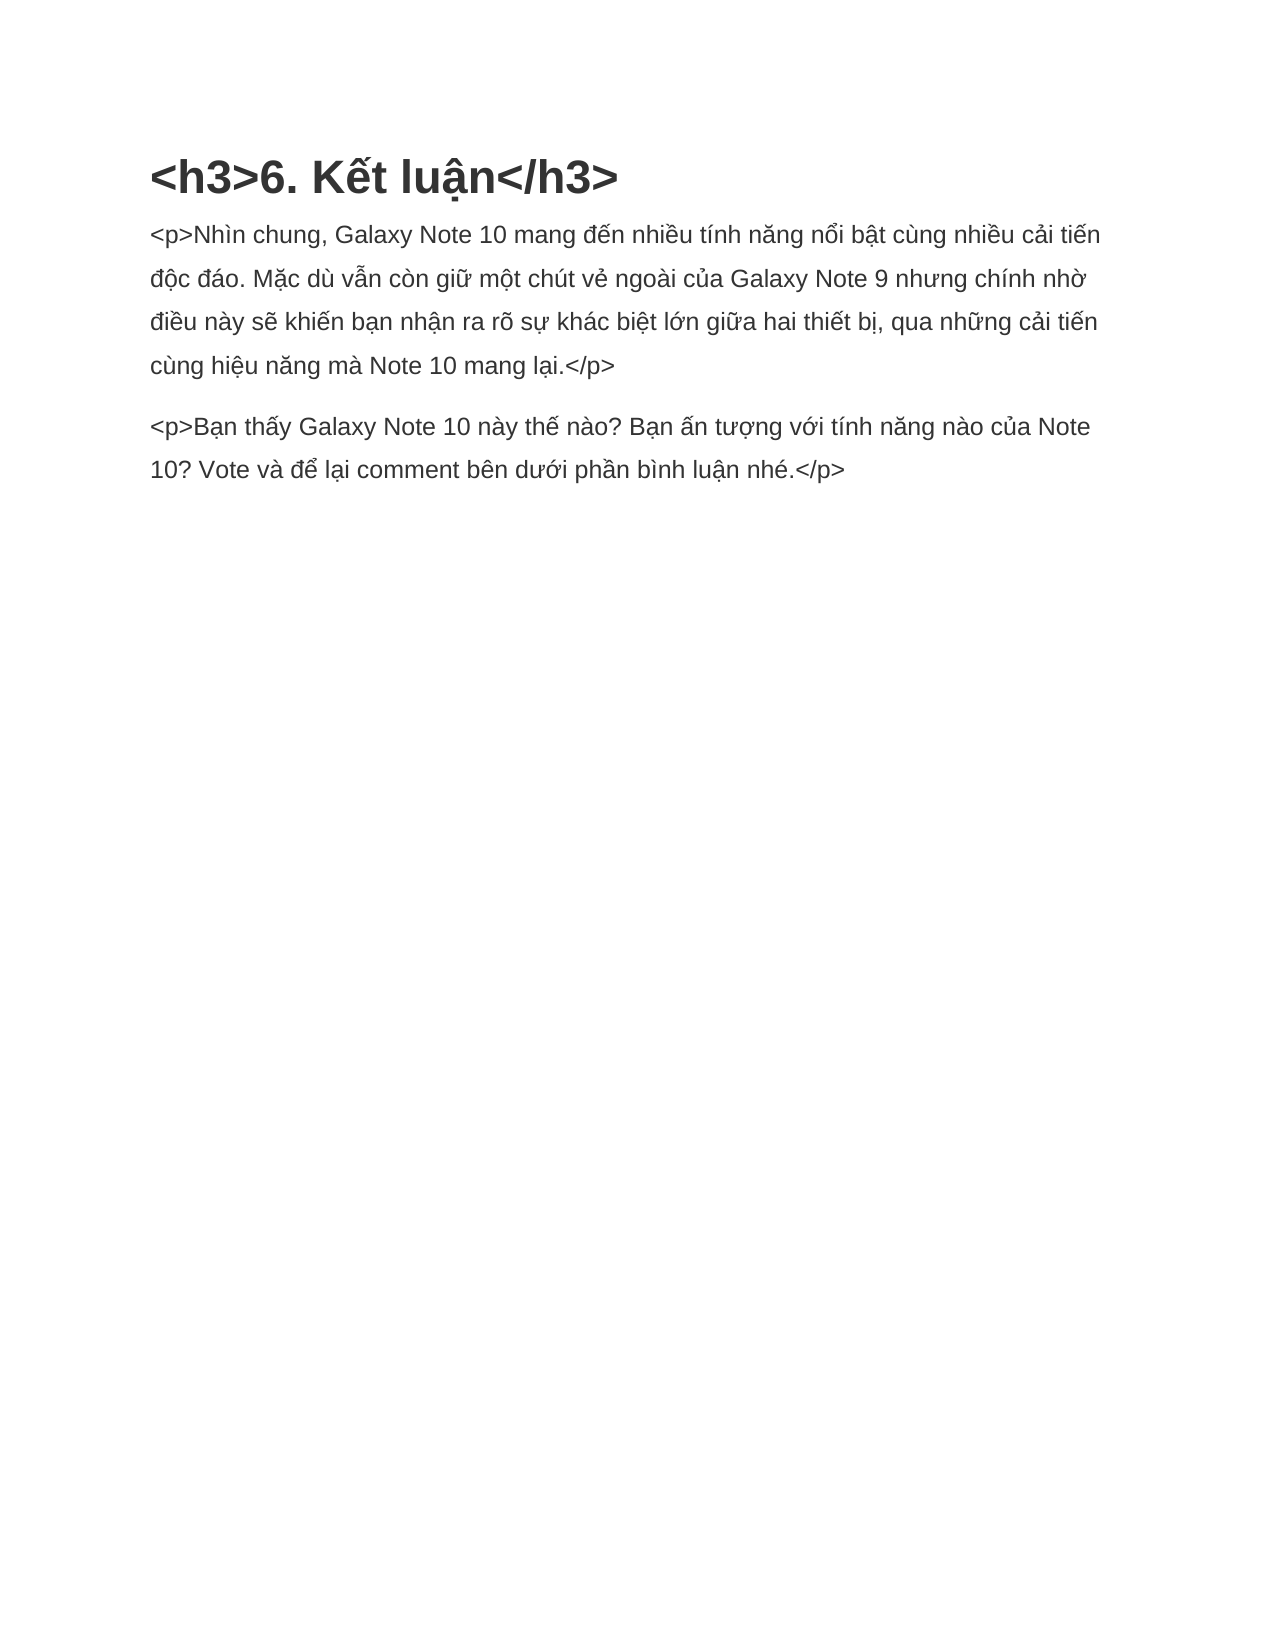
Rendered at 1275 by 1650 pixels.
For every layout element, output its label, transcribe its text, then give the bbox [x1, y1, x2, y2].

text <p>Bạn thấy Galaxy Note 10 này thế nào? Bạn ấn tượng với tính năng nào của Note 10? Vote và để lại comment bên dưới phần bình luận nhé.</p> [150, 400, 1125, 487]
text <p>Nhìn chung, Galaxy Note 10 mang đến nhiều tính năng nổi bật cùng nhiều cải tiến độc đáo. Mặc dù vẫn còn giữ một chút vẻ ngoài của Galaxy Note 9 nhưng chính nhờ điều này sẽ khiến bạn nhận ra rõ sự khác biệt lớn giữa hai thiết bị, qua những cải tiến cùng hiệu năng mà Note 10 mang lại.</p> [150, 208, 1125, 383]
subtitle <h3>6. Kết luận</h3> [150, 150, 1125, 204]
